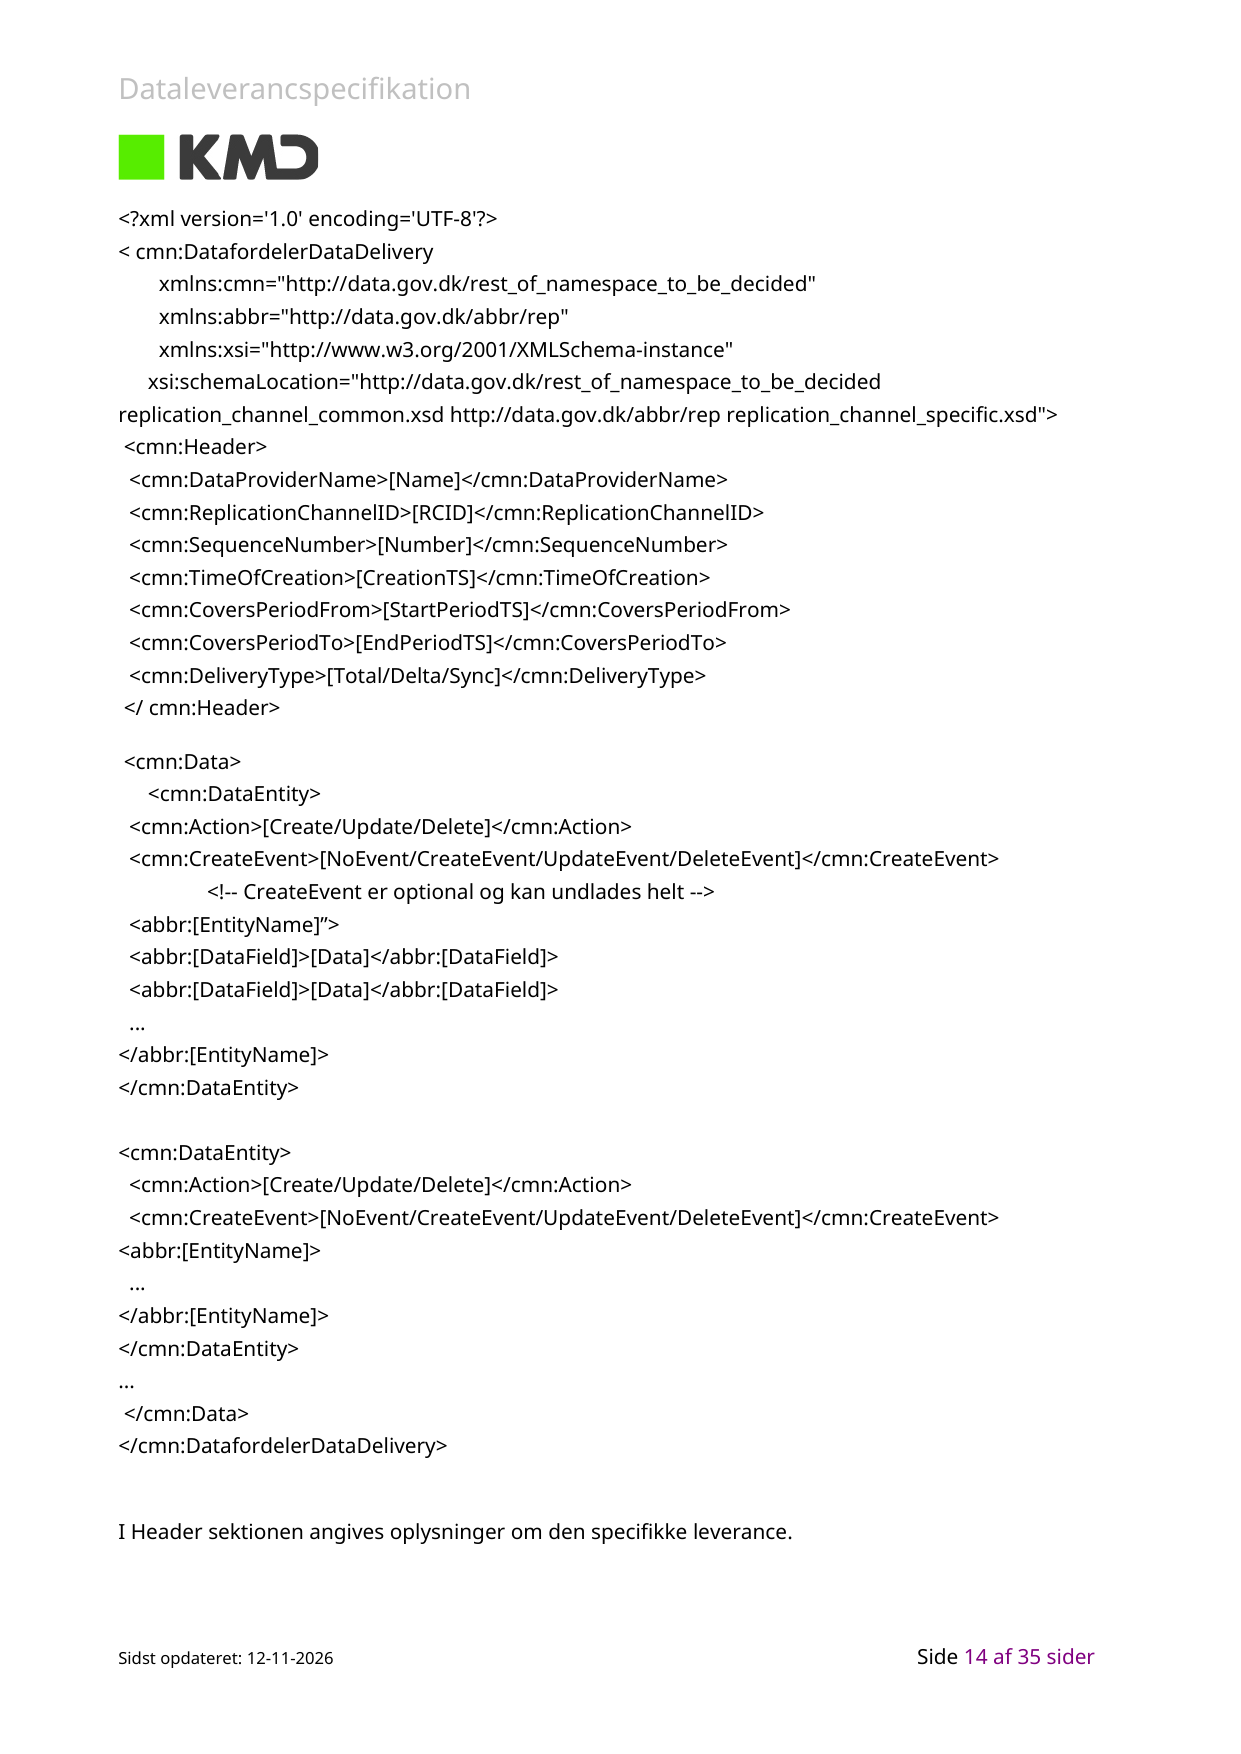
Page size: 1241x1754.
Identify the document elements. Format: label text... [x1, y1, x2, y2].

text <cmn:Data> <cmn:DataEntity> <cmn:Action>[Create/Update/Delete]</cmn:Action> <cmn:CreateEvent>[NoEvent/CreateEvent/UpdateEvent/DeleteEvent]</cmn:CreateEvent> <!-- CreateEvent er optional og kan undlades helt --> <abbr:[EntityName]”> <abbr:[DataField]>[Data]</abbr:[DataField]> <abbr:[DataField]>[Data]</abbr:[DataField]> ... </abbr:[EntityName]> </cmn:DataEntity> <cmn:DataEntity> <cmn:Action>[Create/Update/Delete]</cmn:Action> <cmn:CreateEvent>[NoEvent/CreateEvent/UpdateEvent/DeleteEvent]</cmn:CreateEvent> <abbr:[EntityName]> ... </abbr:[EntityName]> </cmn:DataEntity> ... </cmn:Data> </cmn:DatafordelerDataDelivery> [118, 747, 1122, 1460]
picture [118, 134, 319, 180]
text I Header sektionen angives oplysninger om den specifikke leverance. [118, 1485, 1122, 1546]
text <?xml version='1.0' encoding='UTF-8'?> < cmn:DatafordelerDataDelivery xmlns:cmn="http://data.gov.dk/rest_of_namespace_to_be_decided" xmlns:abbr="http://data.gov.dk/abbr/rep" xmlns:xsi="http://www.w3.org/2001/XMLSchema-instance" xsi:schemaLocation="http://data.gov.dk/rest_of_namespace_to_be_decided replication_channel_common.xsd http://data.gov.dk/abbr/rep replication_channel_specific.xsd"> <cmn:Header> <cmn:DataProviderName>[Name]</cmn:DataProviderName> <cmn:ReplicationChannelID>[RCID]</cmn:ReplicationChannelID> <cmn:SequenceNumber>[Number]</cmn:SequenceNumber> <cmn:TimeOfCreation>[CreationTS]</cmn:TimeOfCreation> <cmn:CoversPeriodFrom>[StartPeriodTS]</cmn:CoversPeriodFrom> <cmn:CoversPeriodTo>[EndPeriodTS]</cmn:CoversPeriodTo> <cmn:DeliveryType>[Total/Delta/Sync]</cmn:DeliveryType> </ cmn:Header> [118, 204, 1122, 722]
